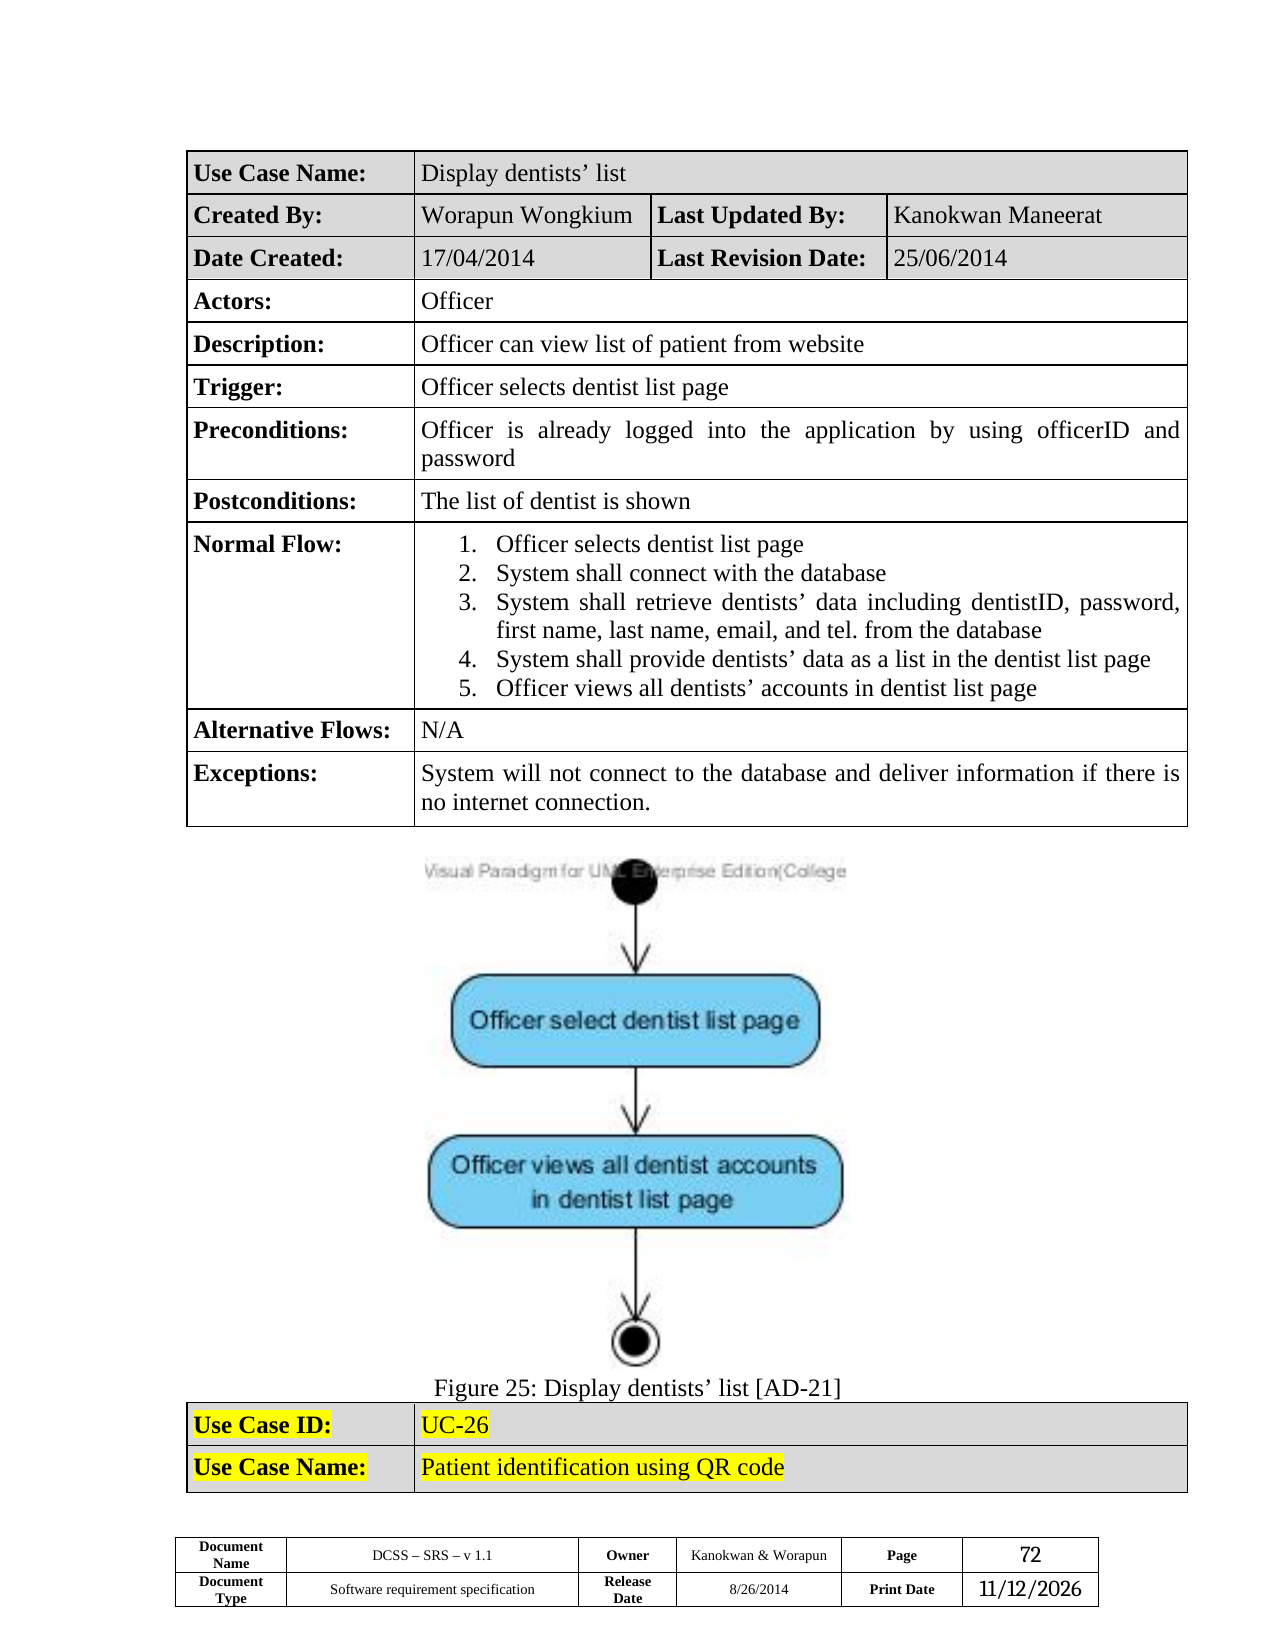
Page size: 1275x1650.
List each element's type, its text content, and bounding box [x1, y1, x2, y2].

picture [424, 856, 851, 1374]
table_cell Postconditions: [188, 480, 414, 521]
table_cell Last Revision Date: [652, 237, 886, 278]
table_cell Last Updated By: [652, 195, 886, 236]
table_cell Preconditions: [188, 408, 414, 478]
table_cell Kanokwan Maneerat [888, 195, 1187, 236]
table_header UC-26 [415, 1403, 1187, 1445]
table_cell Alternative Flows: [188, 710, 414, 751]
table_cell Created By: [188, 195, 414, 236]
table_cell Officer selects dentist list page [415, 366, 1187, 407]
table_cell Officer selects dentist list page System shall connect with the database System shall retrieve dentists’ data including dentistID, password, first name, last name, email, and tel. from the database System shall provide dentists’ data as a list in the dentist list page Officer views all dentists’ accounts in dentist list page [415, 523, 1187, 708]
table_cell Description: [188, 323, 414, 364]
table_cell Use Case Name: [188, 152, 414, 193]
table_cell 17/04/2014 [415, 237, 650, 278]
table_header Use Case ID: [188, 1403, 414, 1445]
text Figure 25: Display dentists’ list [AD-21] [187, 1373, 1087, 1402]
table_cell Patient identification using QR code [415, 1446, 1187, 1492]
table_cell Display dentists’ list [415, 152, 1187, 193]
table_cell Date Created: [188, 237, 414, 278]
table_cell Actors: [188, 280, 414, 321]
table_cell Use Case Name: [188, 1446, 414, 1492]
table_cell Trigger: [188, 366, 414, 407]
table_cell Normal Flow: [188, 523, 414, 708]
table_cell 25/06/2014 [888, 237, 1187, 278]
table_cell Worapun Wongkium [415, 195, 650, 236]
table_cell Exceptions: [188, 752, 414, 826]
table_cell Officer [415, 280, 1187, 321]
table_cell Officer is already logged into the application by using officerID and password [415, 408, 1187, 478]
table_cell The list of dentist is shown [415, 480, 1187, 521]
table_cell N/A [415, 710, 1187, 751]
table_cell Officer can view list of patient from website [415, 323, 1187, 364]
table_cell System will not connect to the database and deliver information if there is no internet connection. [415, 752, 1187, 826]
